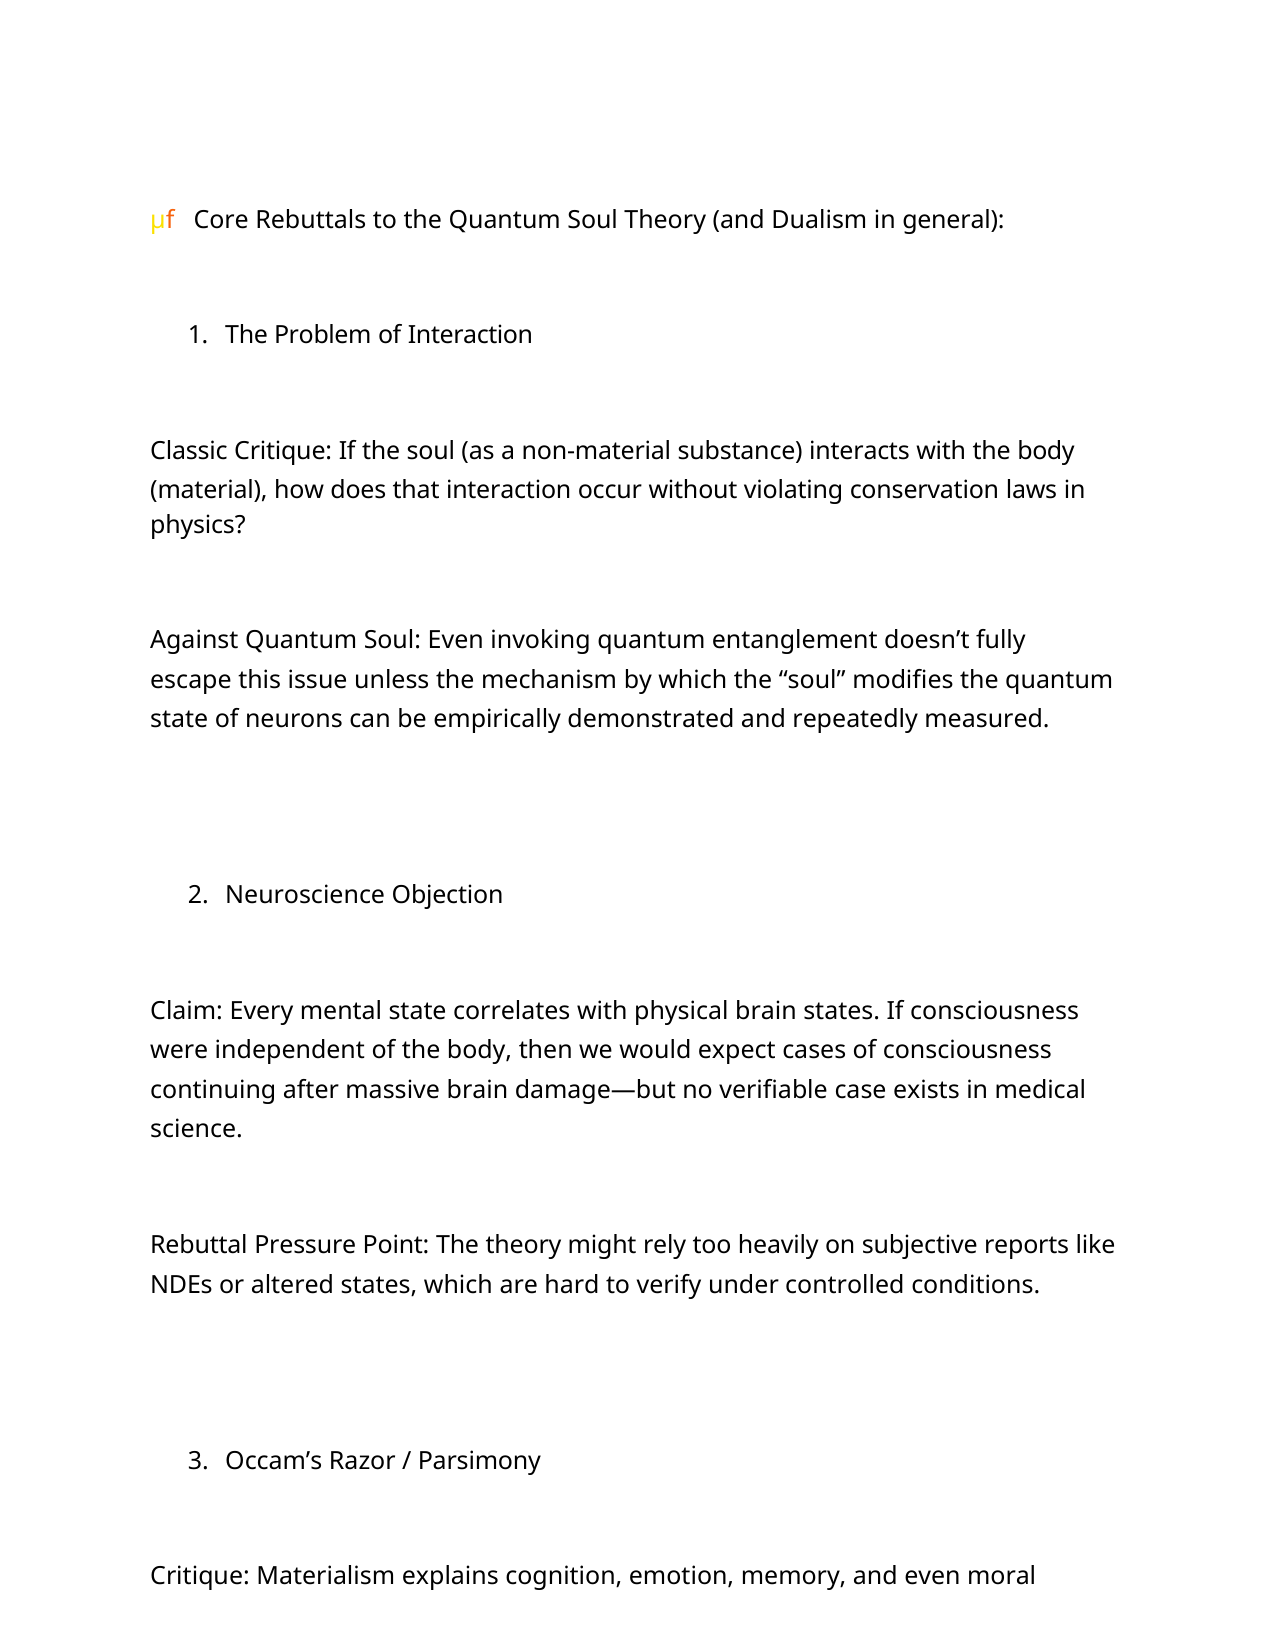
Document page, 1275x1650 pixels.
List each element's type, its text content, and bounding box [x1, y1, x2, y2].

list The Problem of Interaction [188, 317, 1162, 351]
text µf ˛ Core Rebuttals to the Quantum Soul Theory (and Dualism in general): [150, 202, 1162, 236]
text Rebuttal Pressure Point: The theory might rely too heavily on subjective reports like NDEs or altered states, which are hard to verify under controlled conditions. [150, 1227, 1162, 1301]
text (material), how does that interaction occur without violating conservation laws in physics? [150, 472, 1162, 540]
list Neuroscience Objection [188, 877, 1162, 911]
text Claim: Every mental state correlates with physical brain states. If consciousness were independent of the body, then we would expect cases of consciousness continuing after massive brain damage—but no verifiable case exists in medical science. [150, 993, 1120, 1145]
list Occam’s Razor / Parsimony [188, 1443, 1162, 1477]
text Against Quantum Soul: Even invoking quantum entanglement doesn’t fully escape this issue unless the mechanism by which the “soul” modifies the quantum state of neurons can be empirically demonstrated and repeatedly measured. [150, 622, 1113, 735]
text Classic Critique: If the soul (as a non-material substance) interacts with the body [150, 433, 1162, 467]
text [150, 1558, 1062, 1592]
